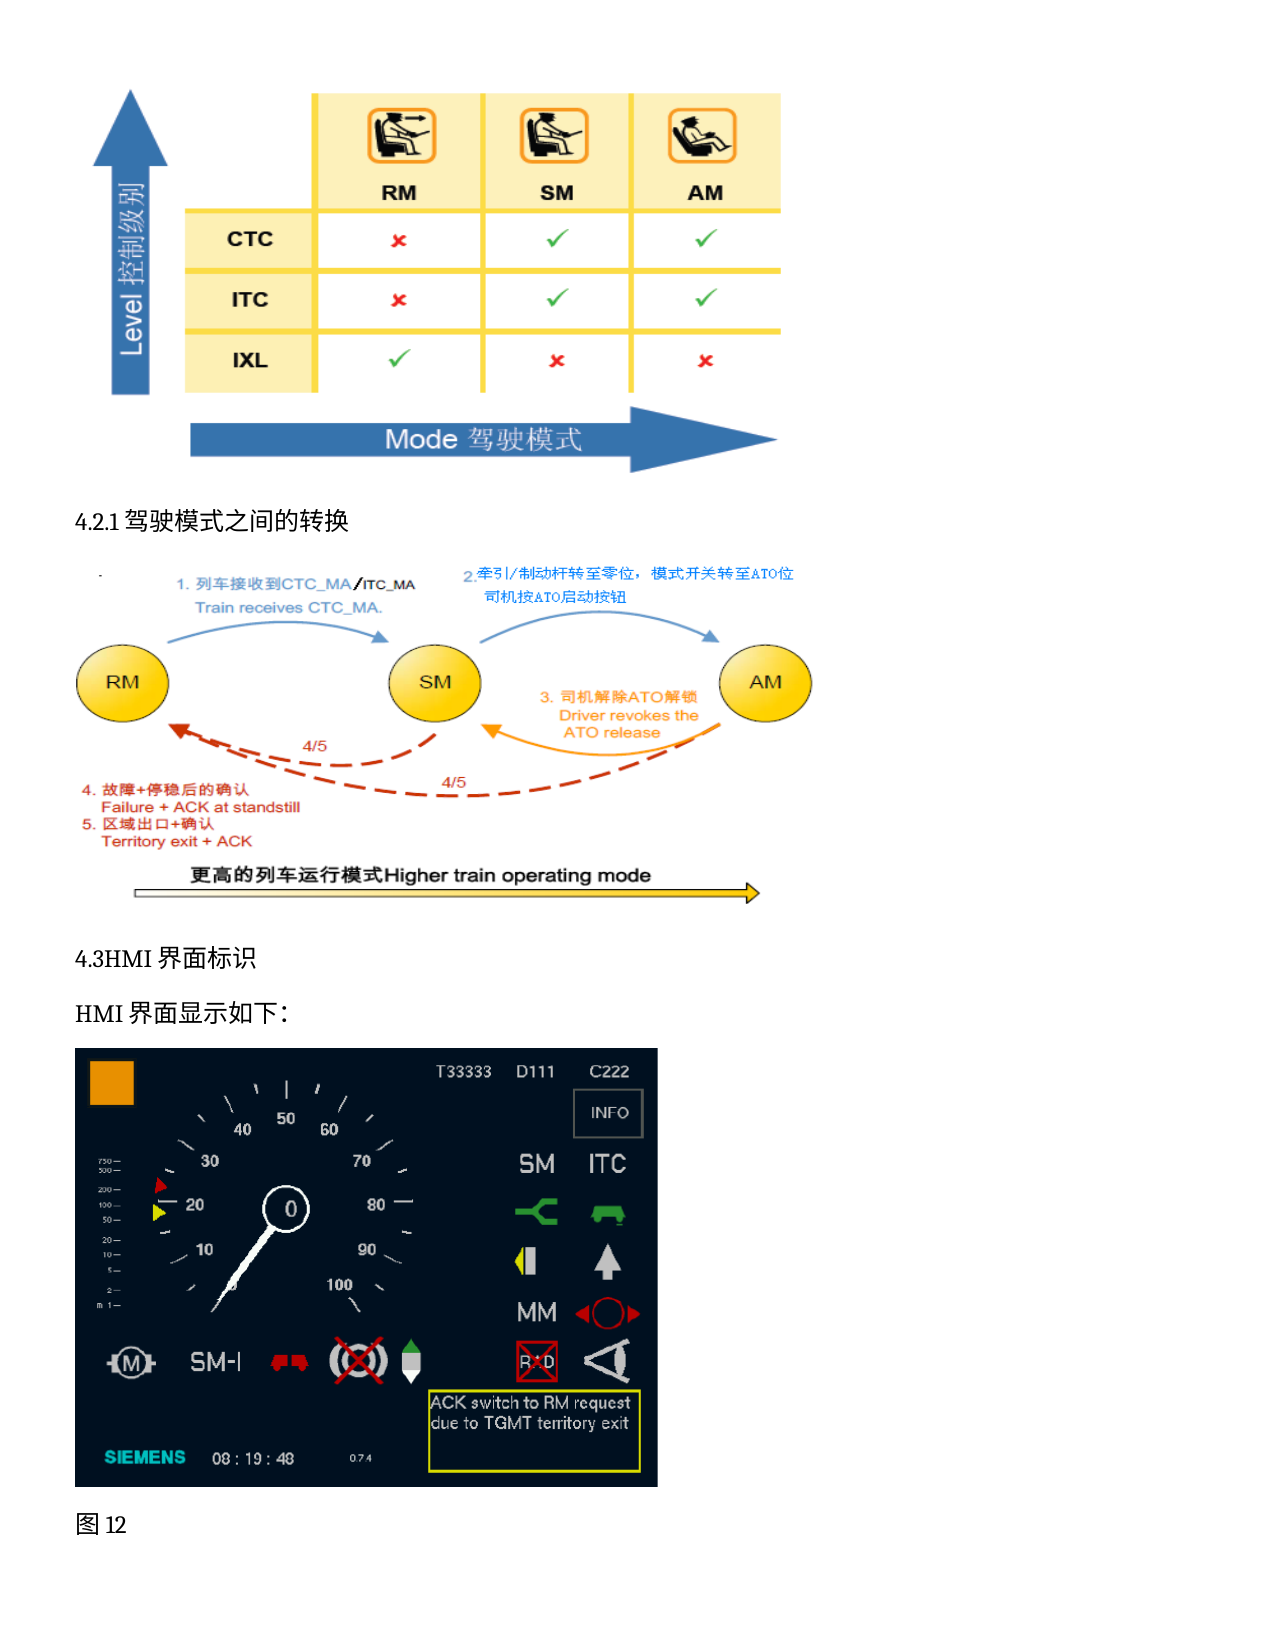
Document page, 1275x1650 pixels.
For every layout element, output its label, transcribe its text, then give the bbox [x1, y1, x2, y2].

text 4.3HMI 界面标识 [75, 939, 1200, 975]
text 图 12 [75, 1505, 1200, 1541]
picture [75, 556, 814, 920]
picture [75, 75, 814, 485]
text 4.2.1 驾驶模式之间的转换 [75, 503, 1200, 537]
picture [75, 1048, 658, 1487]
text HMI 界面显示如下： [75, 994, 1200, 1030]
